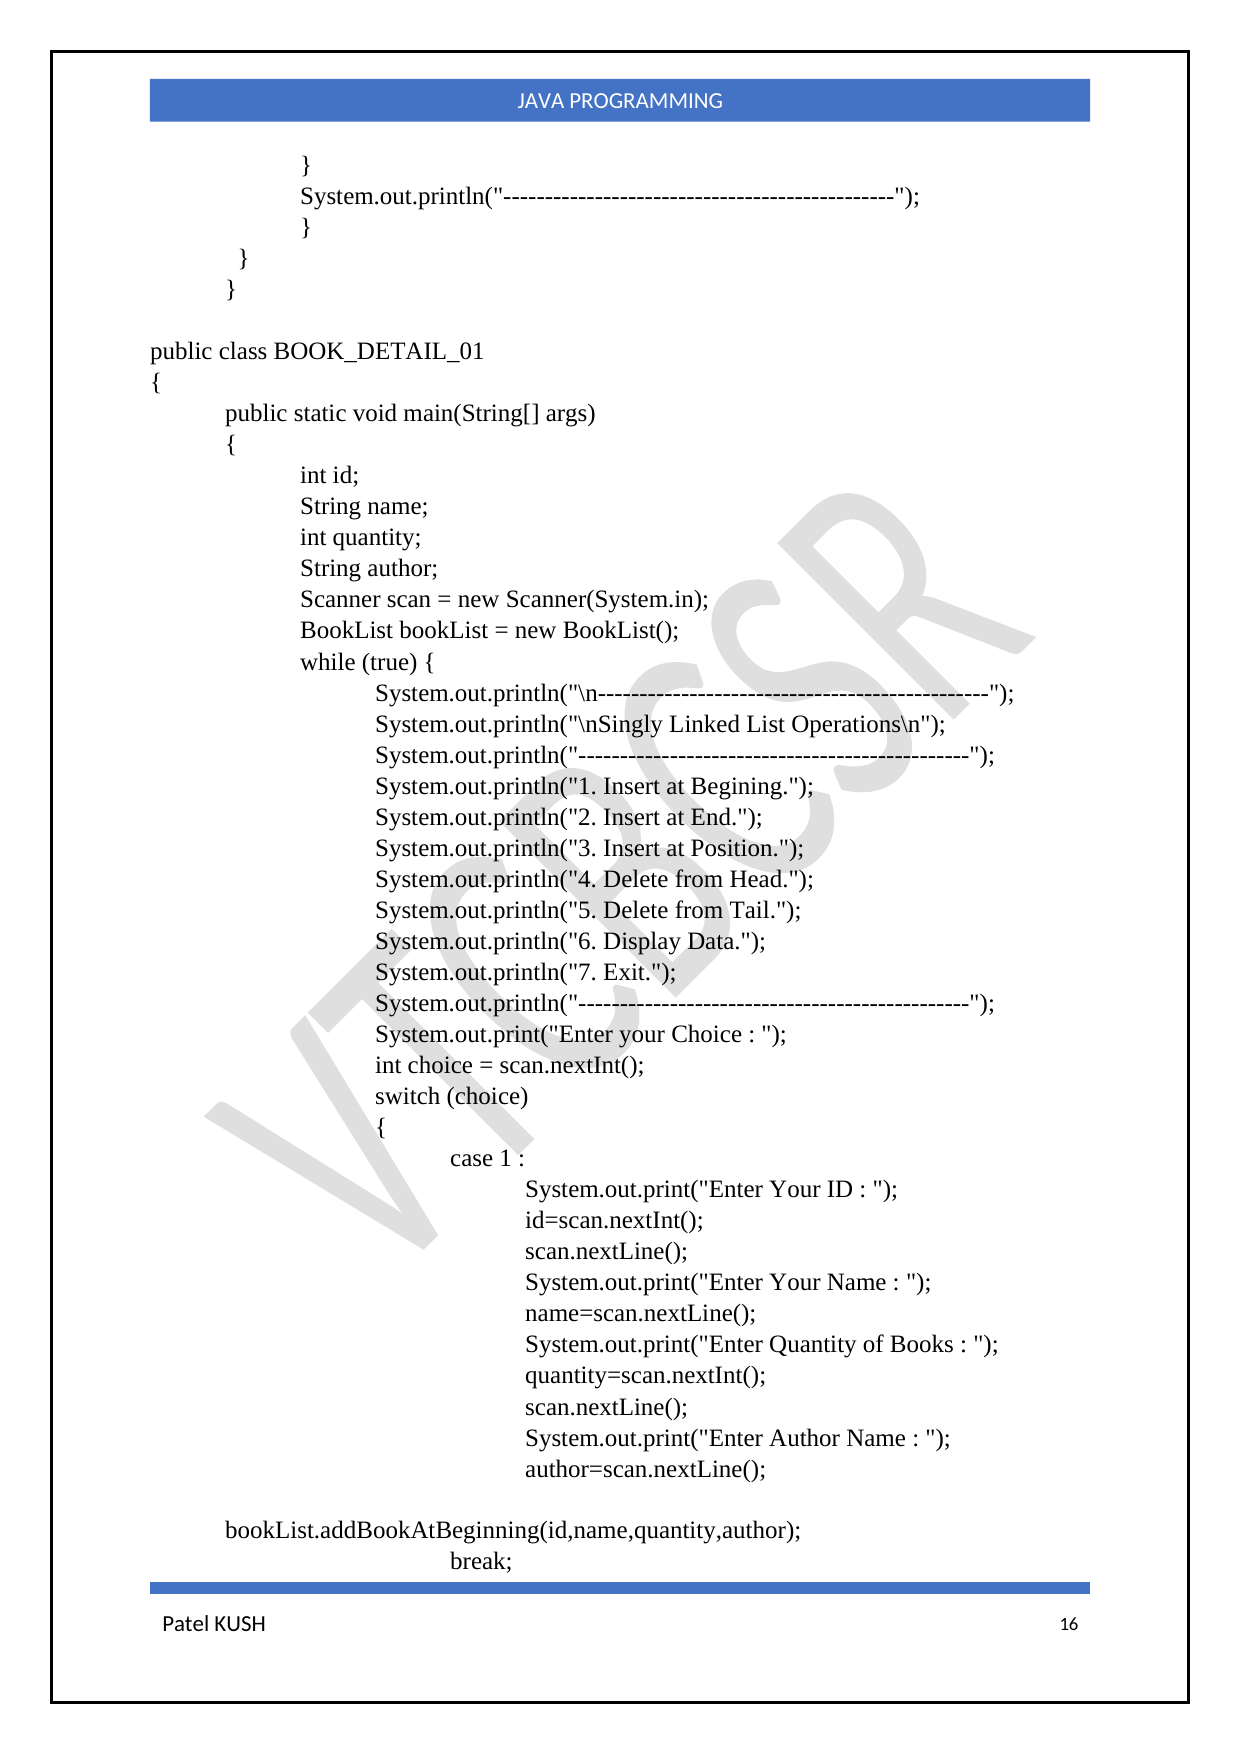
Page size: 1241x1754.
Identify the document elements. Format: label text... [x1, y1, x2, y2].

text System.out.println("1. Insert at Begining."); [150, 771, 1090, 799]
text int id; [150, 460, 1090, 489]
text } [150, 274, 1090, 303]
text id=scan.nextInt(); [150, 1205, 1090, 1234]
text System.out.println("7. Exit."); [150, 957, 1090, 986]
text System.out.print("Enter your Choice : "); [150, 1019, 1090, 1048]
text case 1 : [150, 1143, 1090, 1172]
text name=scan.nextLine(); [150, 1298, 1090, 1327]
text System.out.println("3. Insert at Position."); [150, 833, 1090, 862]
text System.out.println("5. Delete from Tail."); [150, 895, 1090, 924]
text System.out.println("6. Display Data."); [150, 926, 1090, 955]
text bookList.addBookAtBeginning(id,name,quantity,author); [150, 1485, 1090, 1544]
text { [150, 1112, 1090, 1141]
text } [150, 212, 1090, 241]
text String author; [150, 553, 1090, 582]
text { [150, 429, 1090, 458]
text while (true) { [150, 647, 1090, 675]
text System.out.println("-----------------------------------------------"); [150, 988, 1090, 1017]
text String name; [150, 491, 1090, 520]
text int quantity; [150, 522, 1090, 551]
text int choice = scan.nextInt(); [150, 1050, 1090, 1079]
text Scanner scan = new Scanner(System.in); [150, 584, 1090, 613]
text System.out.println("-----------------------------------------------"); [150, 181, 1090, 210]
text break; [150, 1546, 1090, 1575]
text scan.nextLine(); [150, 1236, 1090, 1265]
text { [150, 367, 1090, 396]
text } [150, 150, 1090, 179]
text scan.nextLine(); [150, 1392, 1090, 1420]
text BookList bookList = new BookList(); [150, 616, 1090, 644]
text System.out.print("Enter Your Name : "); [150, 1267, 1090, 1296]
text System.out.println("\nSingly Linked List Operations\n"); [150, 709, 1090, 737]
text System.out.println("2. Insert at End."); [150, 802, 1090, 831]
text System.out.print("Enter Author Name : "); [150, 1423, 1090, 1451]
text System.out.println("-----------------------------------------------"); [150, 740, 1090, 768]
text System.out.println("\n-----------------------------------------------"); [150, 678, 1090, 706]
text System.out.print("Enter Quantity of Books : "); [150, 1329, 1090, 1358]
text } [150, 243, 1090, 272]
text author=scan.nextLine(); [150, 1454, 1090, 1482]
text public static void main(String[] args) [150, 398, 1090, 427]
text switch (choice) [150, 1081, 1090, 1110]
text System.out.print("Enter Your ID : "); [150, 1174, 1090, 1203]
text quantity=scan.nextInt(); [150, 1361, 1090, 1389]
text public class BOOK_DETAIL_01 [150, 336, 1090, 365]
text System.out.println("4. Delete from Head."); [150, 864, 1090, 893]
